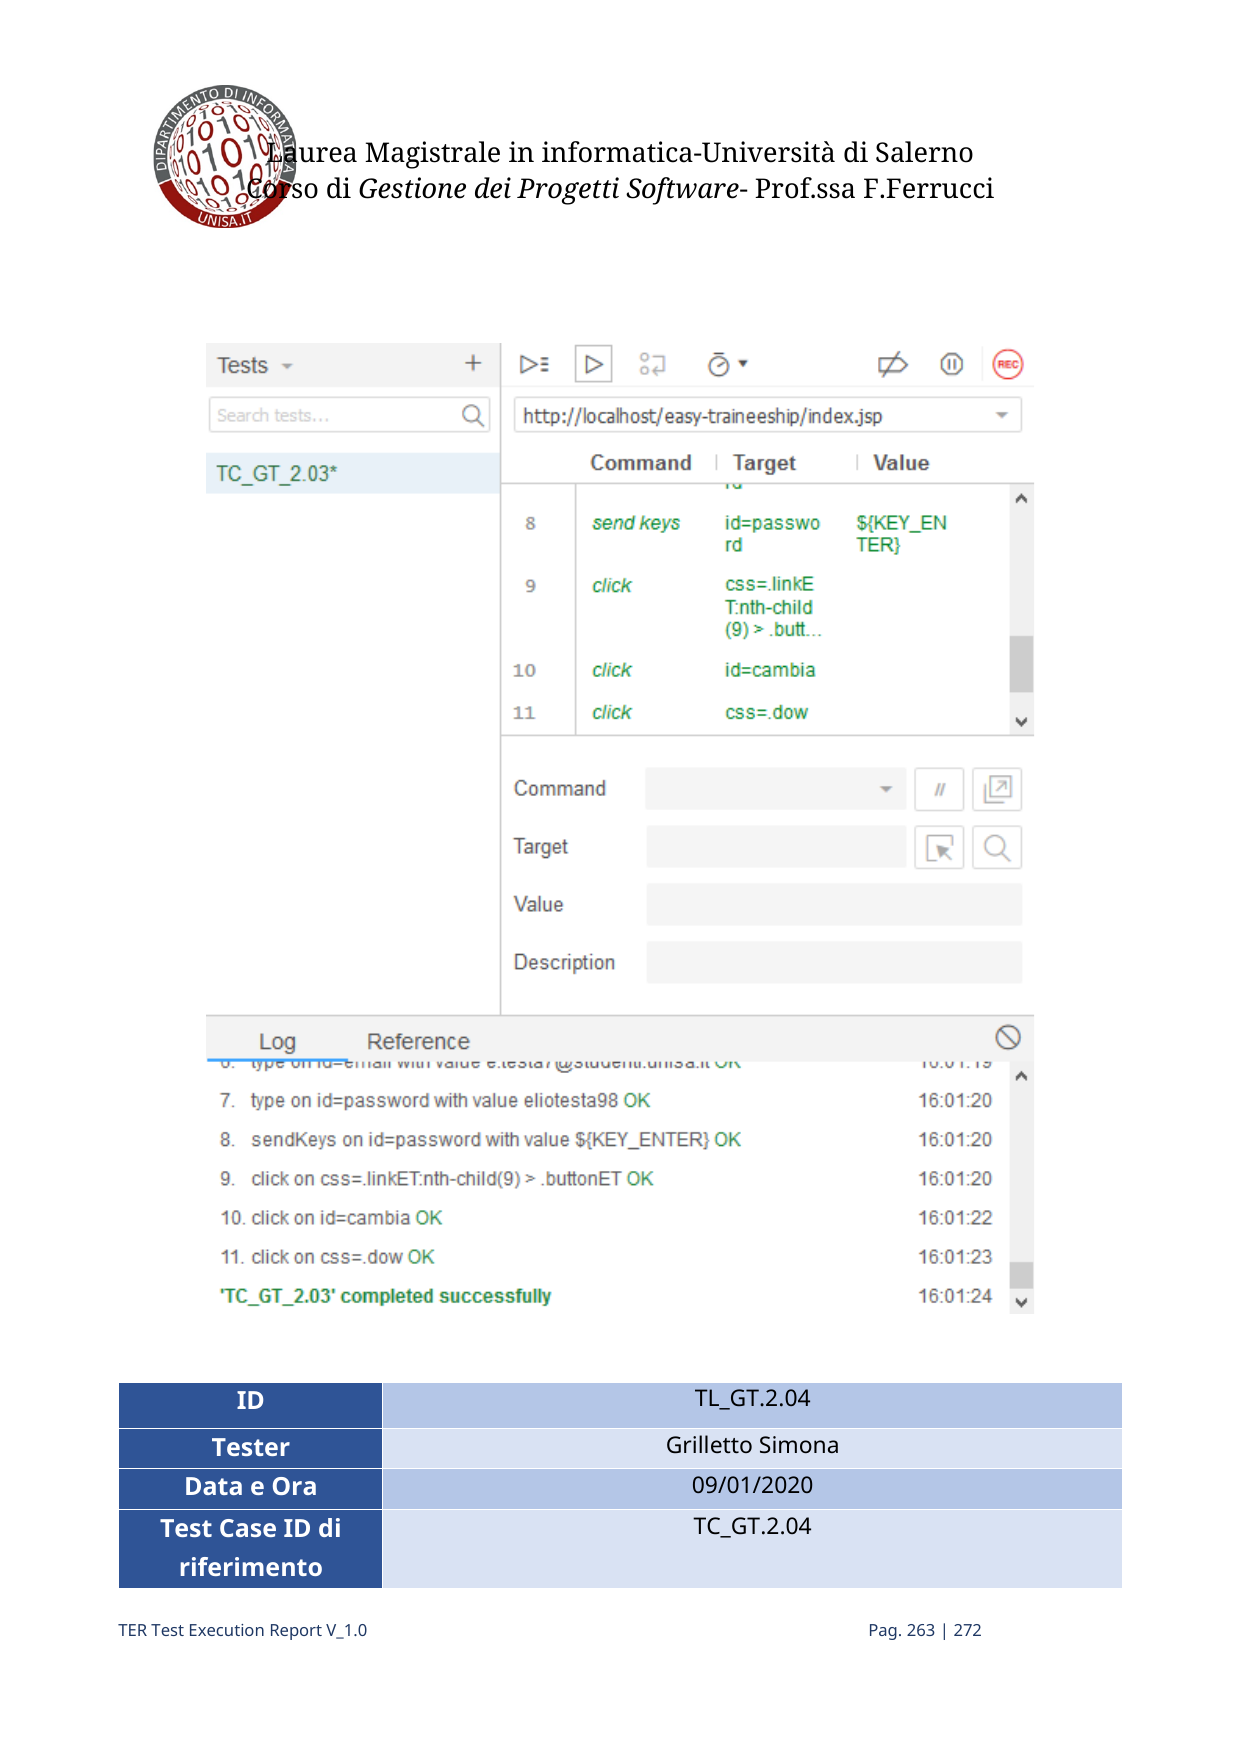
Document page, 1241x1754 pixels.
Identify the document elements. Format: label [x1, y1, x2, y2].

picture [206, 343, 1035, 1314]
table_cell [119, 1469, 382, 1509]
picture [153, 85, 297, 228]
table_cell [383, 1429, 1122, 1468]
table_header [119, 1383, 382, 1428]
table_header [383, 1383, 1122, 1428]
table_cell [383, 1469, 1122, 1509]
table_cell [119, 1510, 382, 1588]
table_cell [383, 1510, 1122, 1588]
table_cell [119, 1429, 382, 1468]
